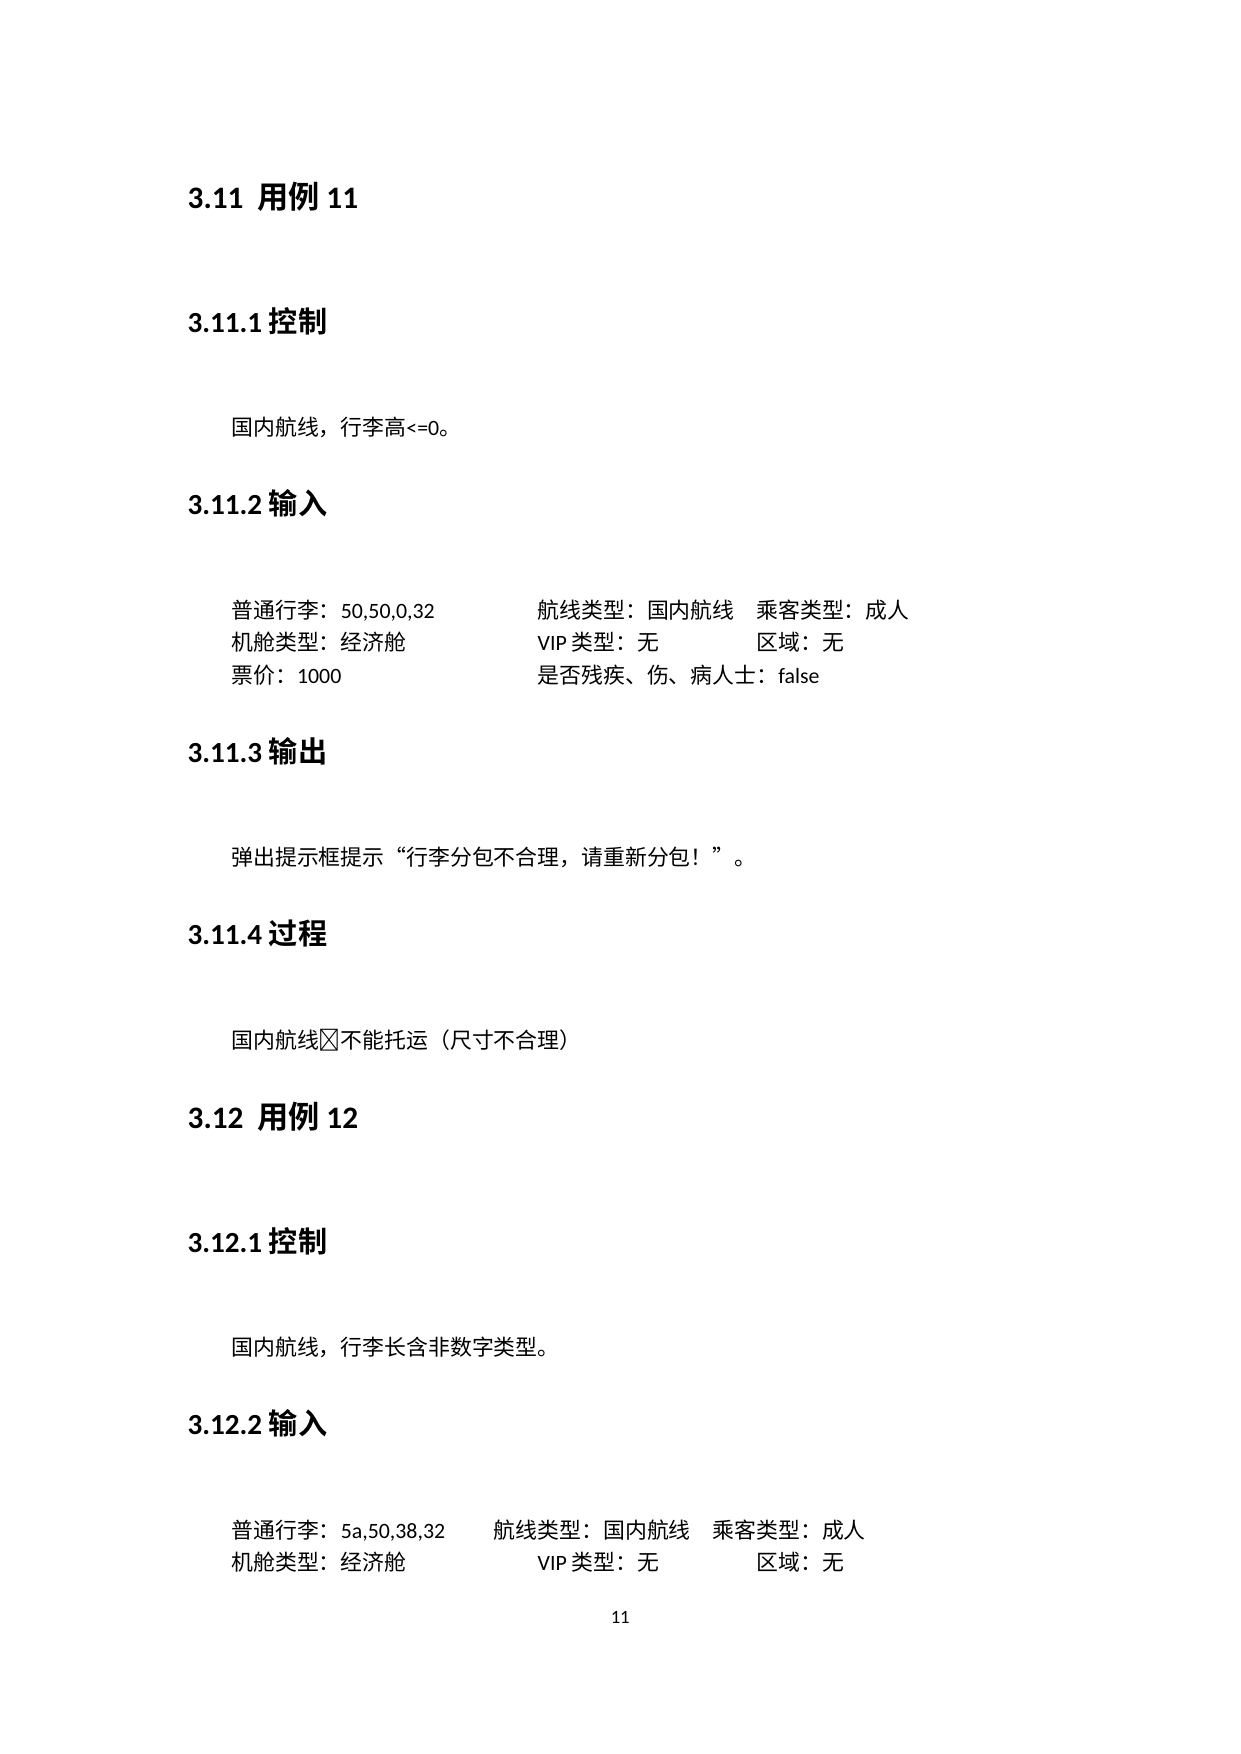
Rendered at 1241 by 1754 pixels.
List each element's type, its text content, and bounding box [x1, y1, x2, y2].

subtitle 3.11.4 过程 [187, 899, 1053, 964]
text 国内航线不能托运（尺寸不合理） [187, 1022, 1053, 1055]
text 国内航线，行李高<=0。 [187, 410, 1053, 442]
text 弹出提示框提示“行李分包不合理，请重新分包！”。 [187, 840, 1053, 872]
subtitle 3.11.1 控制 [187, 287, 1053, 352]
text 票价：1000 是否残疾、伤、病人士：false [187, 657, 1053, 690]
text 普通行李：5a,50,38,32 航线类型：国内航线 乘客类型：成人 [187, 1512, 1053, 1545]
subtitle 3.12.2 输入 [187, 1389, 1053, 1454]
text 机舱类型：经济舱 VIP类型：无 区域：无 [187, 625, 1053, 657]
subtitle 3.12.1 控制 [187, 1207, 1053, 1272]
text 国内航线，行李长含非数字类型。 [187, 1330, 1053, 1362]
text 机舱类型：经济舱 VIP类型：无 区域：无 [187, 1545, 1053, 1577]
text 普通行李：50,50,0,32 航线类型：国内航线 乘客类型：成人 [187, 592, 1053, 625]
subtitle 3.11 用例11 [187, 162, 1053, 227]
subtitle 3.12 用例12 [187, 1082, 1053, 1147]
subtitle 3.11.3 输出 [187, 717, 1053, 782]
subtitle 3.11.2 输入 [187, 469, 1053, 534]
